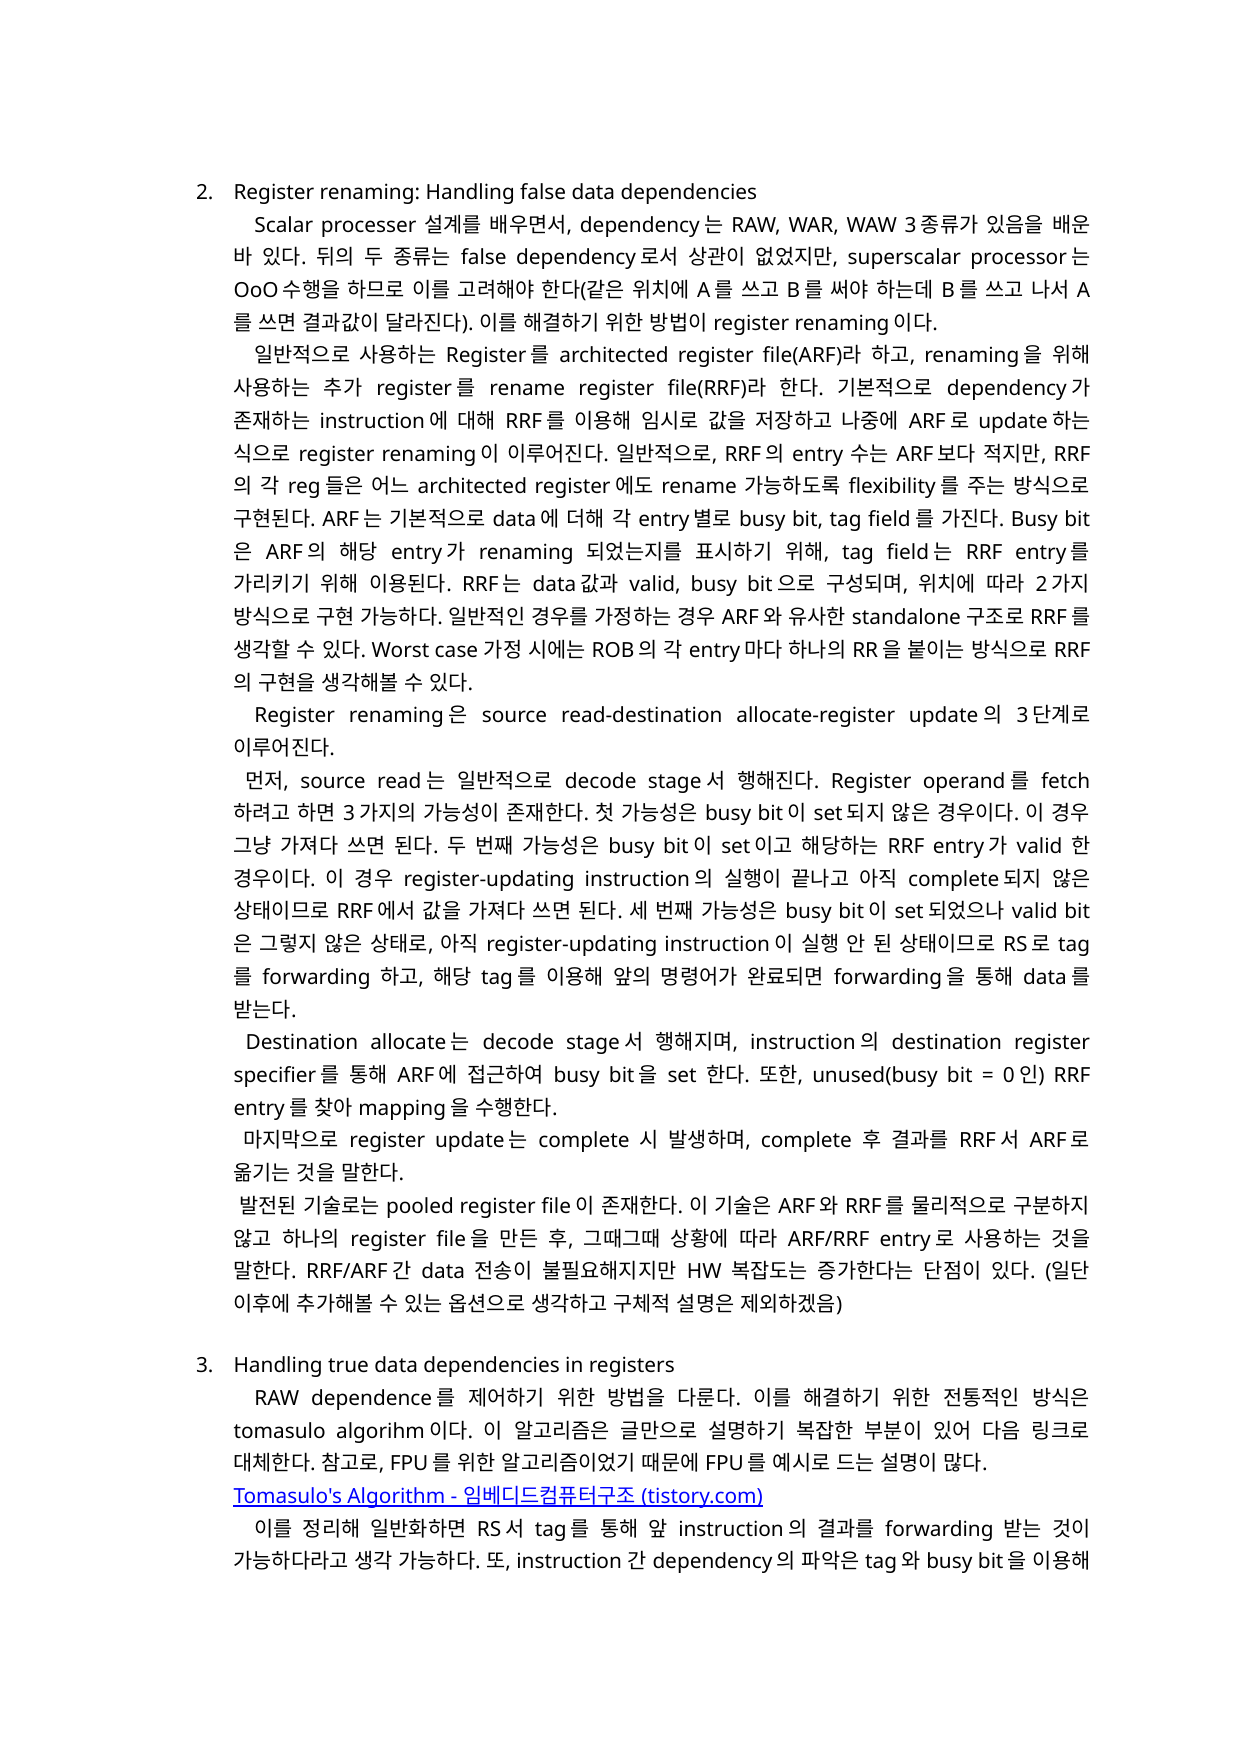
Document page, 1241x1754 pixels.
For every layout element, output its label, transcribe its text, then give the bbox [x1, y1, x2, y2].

list 먼저, source read는 일반적으로 decode stage서 행해진다. Register operand를 fetch하려고 하면 3가지의 가능성이 존재한다. 첫 가능성은 busy bit이 set되지 않은 경우이다. 이 경우 그냥 가져다 쓰면 된다. 두 번째 가능성은 busy bit이 set이고 해당하는 RRF entry가 valid 한 경우이다. 이 경우 register-updating instruction의 실행이 끝나고 아직 complete되지 않은 상태이므로 RRF에서 값을 가져다 쓰면 된다. 세 번째 가능성은 busy bit이 set되었으나 valid bit은 그렇지 않은 상태로, 아직 register-updating instruction이 실행 안 된 상태이므로 RS로 tag를 forwarding 하고, 해당 tag를 이용해 앞의 명령어가 완료되면 forwarding을 통해 data를 받는다. [233, 764, 1090, 1023]
list Register renaming: Handling false data dependencies [196, 177, 1090, 206]
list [233, 1512, 1090, 1575]
list Tomasulo's Algorithm - 임베디드컴퓨터구조 (tistory.com) [233, 1479, 1090, 1509]
list Scalar processer 설계를 배우면서, dependency는 RAW, WAR, WAW 3종류가 있음을 배운 바 있다. 뒤의 두 종류는 false dependency로서 상관이 없었지만, superscalar processor는 OoO수행을 하므로 이를 고려해야 한다(같은 위치에 A를 쓰고 B를 써야 하는데 B를 쓰고 나서 A를 쓰면 결과값이 달라진다). 이를 해결하기 위한 방법이 register renaming이다. [233, 208, 1090, 336]
list 발전된 기술로는 pooled register file이 존재한다. 이 기술은 ARF와 RRF를 물리적으로 구분하지 않고 하나의 register file을 만든 후, 그때그때 상황에 따라 ARF/RRF entry로 사용하는 것을 말한다. RRF/ARF간 data 전송이 불필요해지지만 HW 복잡도는 증가한다는 단점이 있다. (일단 이후에 추가해볼 수 있는 옵션으로 생각하고 구체적 설명은 제외하겠음) [233, 1189, 1090, 1317]
list 마지막으로 register update는 complete 시 발생하며, complete 후 결과를 RRF서 ARF로 옮기는 것을 말한다. [233, 1124, 1090, 1187]
list 일반적으로 사용하는 Register를 architected register file(ARF)라 하고, renaming을 위해 사용하는 추가 register를 rename register file(RRF)라 한다. 기본적으로 dependency가 존재하는 instruction에 대해 RRF를 이용해 임시로 값을 저장하고 나중에 ARF로 update하는 식으로 register renaming이 이루어진다. 일반적으로, RRF의 entry 수는 ARF보다 적지만, RRF의 각 reg들은 어느 architected register에도 rename 가능하도록 flexibility를 주는 방식으로 구현된다. ARF는 기본적으로 data에 더해 각 entry별로 busy bit, tag field를 가진다. Busy bit은 ARF의 해당 entry가 renaming 되었는지를 표시하기 위해, tag field는 RRF entry를 가리키기 위해 이용된다. RRF는 data값과 valid, busy bit으로 구성되며, 위치에 따라 2가지 방식으로 구현 가능하다. 일반적인 경우를 가정하는 경우 ARF와 유사한 standalone 구조로 RRF를 생각할 수 있다. Worst case 가정 시에는 ROB의 각 entry마다 하나의 RR을 붙이는 방식으로 RRF의 구현을 생각해볼 수 있다. [233, 339, 1090, 696]
list Destination allocate는 decode stage서 행해지며, instruction의 destination register specifier를 통해 ARF에 접근하여 busy bit을 set 한다. 또한, unused(busy bit = 0인) RRF entry를 찾아 mapping을 수행한다. [233, 1026, 1090, 1121]
list RAW dependence를 제어하기 위한 방법을 다룬다. 이를 해결하기 위한 전통적인 방식은 tomasulo algorihm이다. 이 알고리즘은 글만으로 설명하기 복잡한 부분이 있어 다음 링크로 대체한다. 참고로, FPU를 위한 알고리즘이었기 때문에 FPU를 예시로 드는 설명이 많다. [233, 1381, 1090, 1477]
list Register renaming은 source read-destination allocate-register update의 3단계로 이루어진다. [233, 698, 1090, 761]
list Handling true data dependencies in registers [196, 1351, 1090, 1379]
